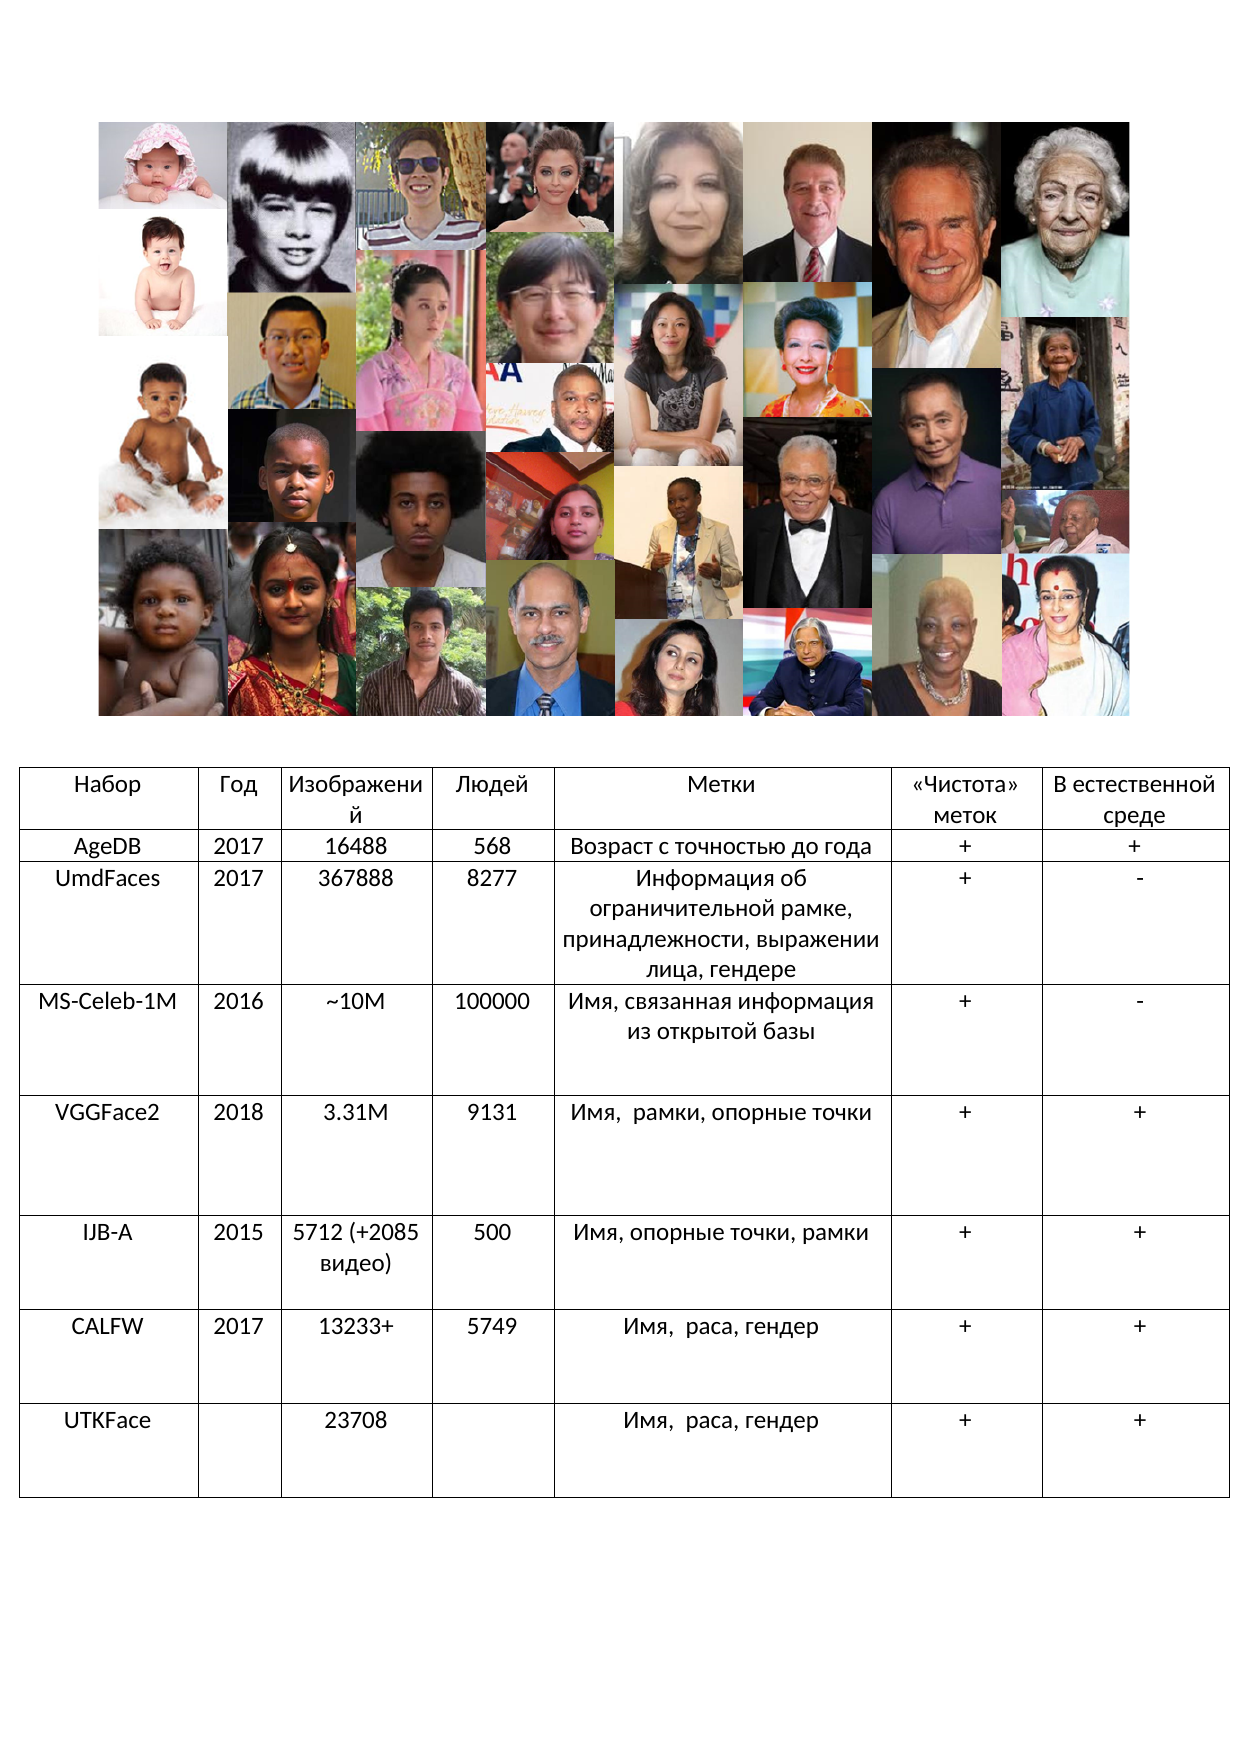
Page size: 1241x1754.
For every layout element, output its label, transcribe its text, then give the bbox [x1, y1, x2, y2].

table_cell Имя, связанная информация из открытой базы [555, 985, 891, 1094]
table_cell [199, 1404, 281, 1497]
table_cell + [1043, 830, 1229, 861]
table_header Людей [433, 768, 554, 829]
picture [98, 122, 1130, 716]
table_cell Имя, раса, гендер [555, 1404, 891, 1497]
table_cell + [1043, 1096, 1229, 1215]
table_cell VGGFace2 [20, 1096, 198, 1215]
table_cell + [892, 985, 1042, 1094]
table_cell [433, 1404, 554, 1497]
table_cell + [1043, 1404, 1229, 1497]
table_cell 500 [433, 1216, 554, 1309]
table_cell 5712 (+2085 видео) [282, 1216, 432, 1309]
table_cell Информация об ограничительной рамке, принадлежности, выражении лица, гендере [555, 862, 891, 984]
table_cell UmdFaces [20, 862, 198, 984]
table_header Метки [555, 768, 891, 829]
table_cell + [1043, 1216, 1229, 1309]
table_cell 2018 [199, 1096, 281, 1215]
table_cell 2017 [199, 862, 281, 984]
table_cell 5749 [433, 1310, 554, 1403]
table_cell + [892, 1216, 1042, 1309]
table_cell Возраст с точностью до года [555, 830, 891, 861]
table_cell 2017 [199, 1310, 281, 1403]
table_cell Имя, опорные точки, рамки [555, 1216, 891, 1309]
table_cell 568 [433, 830, 554, 861]
table_cell 3.31М [282, 1096, 432, 1215]
table_cell + [1043, 1310, 1229, 1403]
table_cell - [1043, 985, 1229, 1094]
table_cell 2017 [199, 830, 281, 861]
table_cell 367888 [282, 862, 432, 984]
table_cell Имя, раса, гендер [555, 1310, 891, 1403]
table_cell + [892, 862, 1042, 984]
table_header В естественной среде [1043, 768, 1229, 829]
table_cell 8277 [433, 862, 554, 984]
table_header Год [199, 768, 281, 829]
table_header Изображений [282, 768, 432, 829]
table_cell 2015 [199, 1216, 281, 1309]
table_cell 13233+ [282, 1310, 432, 1403]
table_cell AgeDB [20, 830, 198, 861]
table_cell - [1043, 862, 1229, 984]
table_cell 23708 [282, 1404, 432, 1497]
table_cell 100000 [433, 985, 554, 1094]
table_cell 9131 [433, 1096, 554, 1215]
table_cell Имя, рамки, опорные точки [555, 1096, 891, 1215]
table_cell + [892, 1096, 1042, 1215]
table_cell UTKFace [20, 1404, 198, 1497]
table_cell 2016 [199, 985, 281, 1094]
table_cell ~10М [282, 985, 432, 1094]
table_cell IJB-A [20, 1216, 198, 1309]
table_cell CALFW [20, 1310, 198, 1403]
table_header «Чистота» меток [892, 768, 1042, 829]
table_header Набор [20, 768, 198, 829]
table_cell 16488 [282, 830, 432, 861]
table_cell MS-Celeb-1M [20, 985, 198, 1094]
table_cell + [892, 1310, 1042, 1403]
table_cell + [892, 830, 1042, 861]
table_cell + [892, 1404, 1042, 1497]
